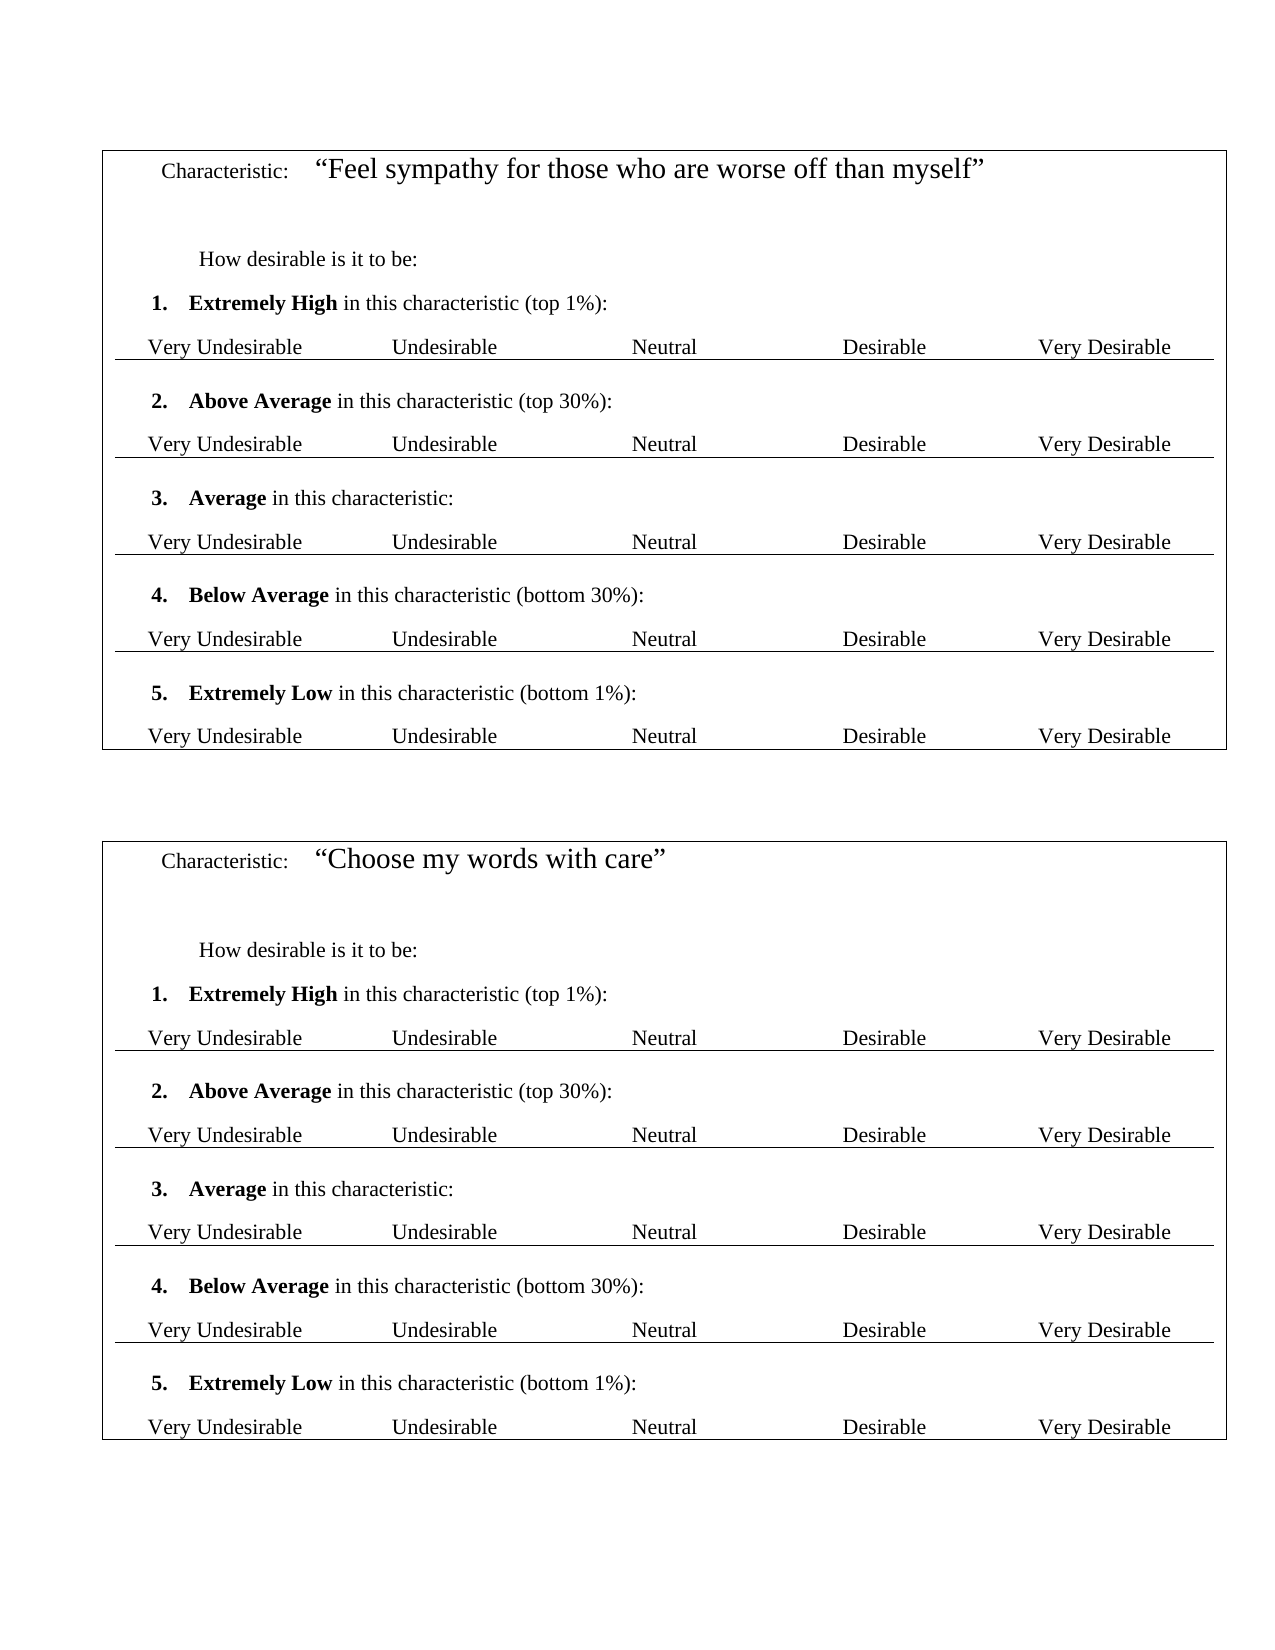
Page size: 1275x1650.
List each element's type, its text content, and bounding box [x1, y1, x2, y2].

table_header Characteristic: “Feel sympathy for those who are worse off than myself” How desirable is it to be: Extremely High in this characteristic (top 1%): Above Average in this characteristic (top 30%): Average in this characteristic: Below Average in this characteristic (bottom 30%): Extremely Low in this characteristic (bottom 1%): [103, 151, 1226, 749]
table_header Characteristic: “Choose my words with care” How desirable is it to be: Extremely High in this characteristic (top 1%): Above Average in this characteristic (top 30%): Average in this characteristic: Below Average in this characteristic (bottom 30%): Extremely Low in this characteristic (bottom 1%): [103, 842, 1226, 1439]
